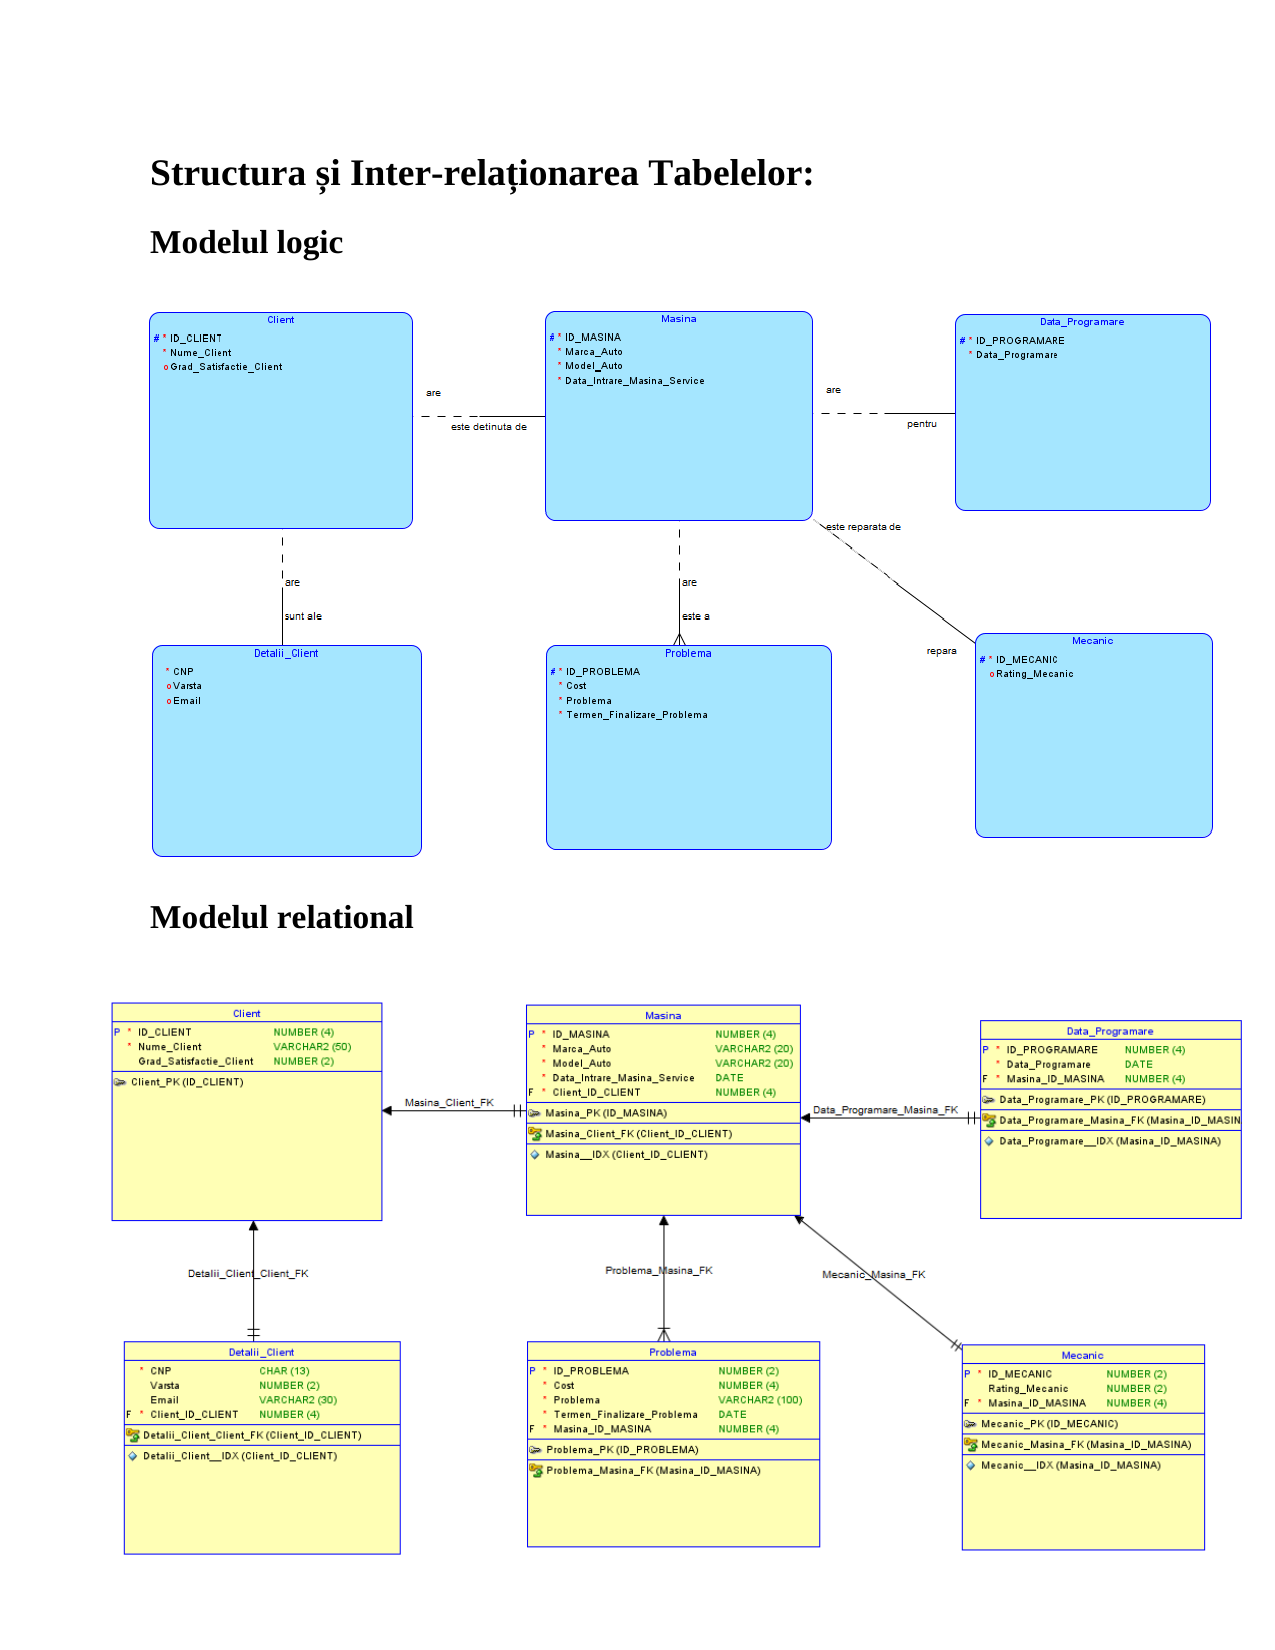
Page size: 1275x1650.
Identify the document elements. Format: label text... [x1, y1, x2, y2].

picture [53, 410, 1222, 1013]
subtitle Structura și Inter-relaționarea Tabelelor: [150, 294, 1125, 338]
picture [23, 1103, 1252, 1650]
subtitle Modelul logic [150, 367, 1125, 405]
subtitle Modelul relational [150, 1042, 1125, 1080]
